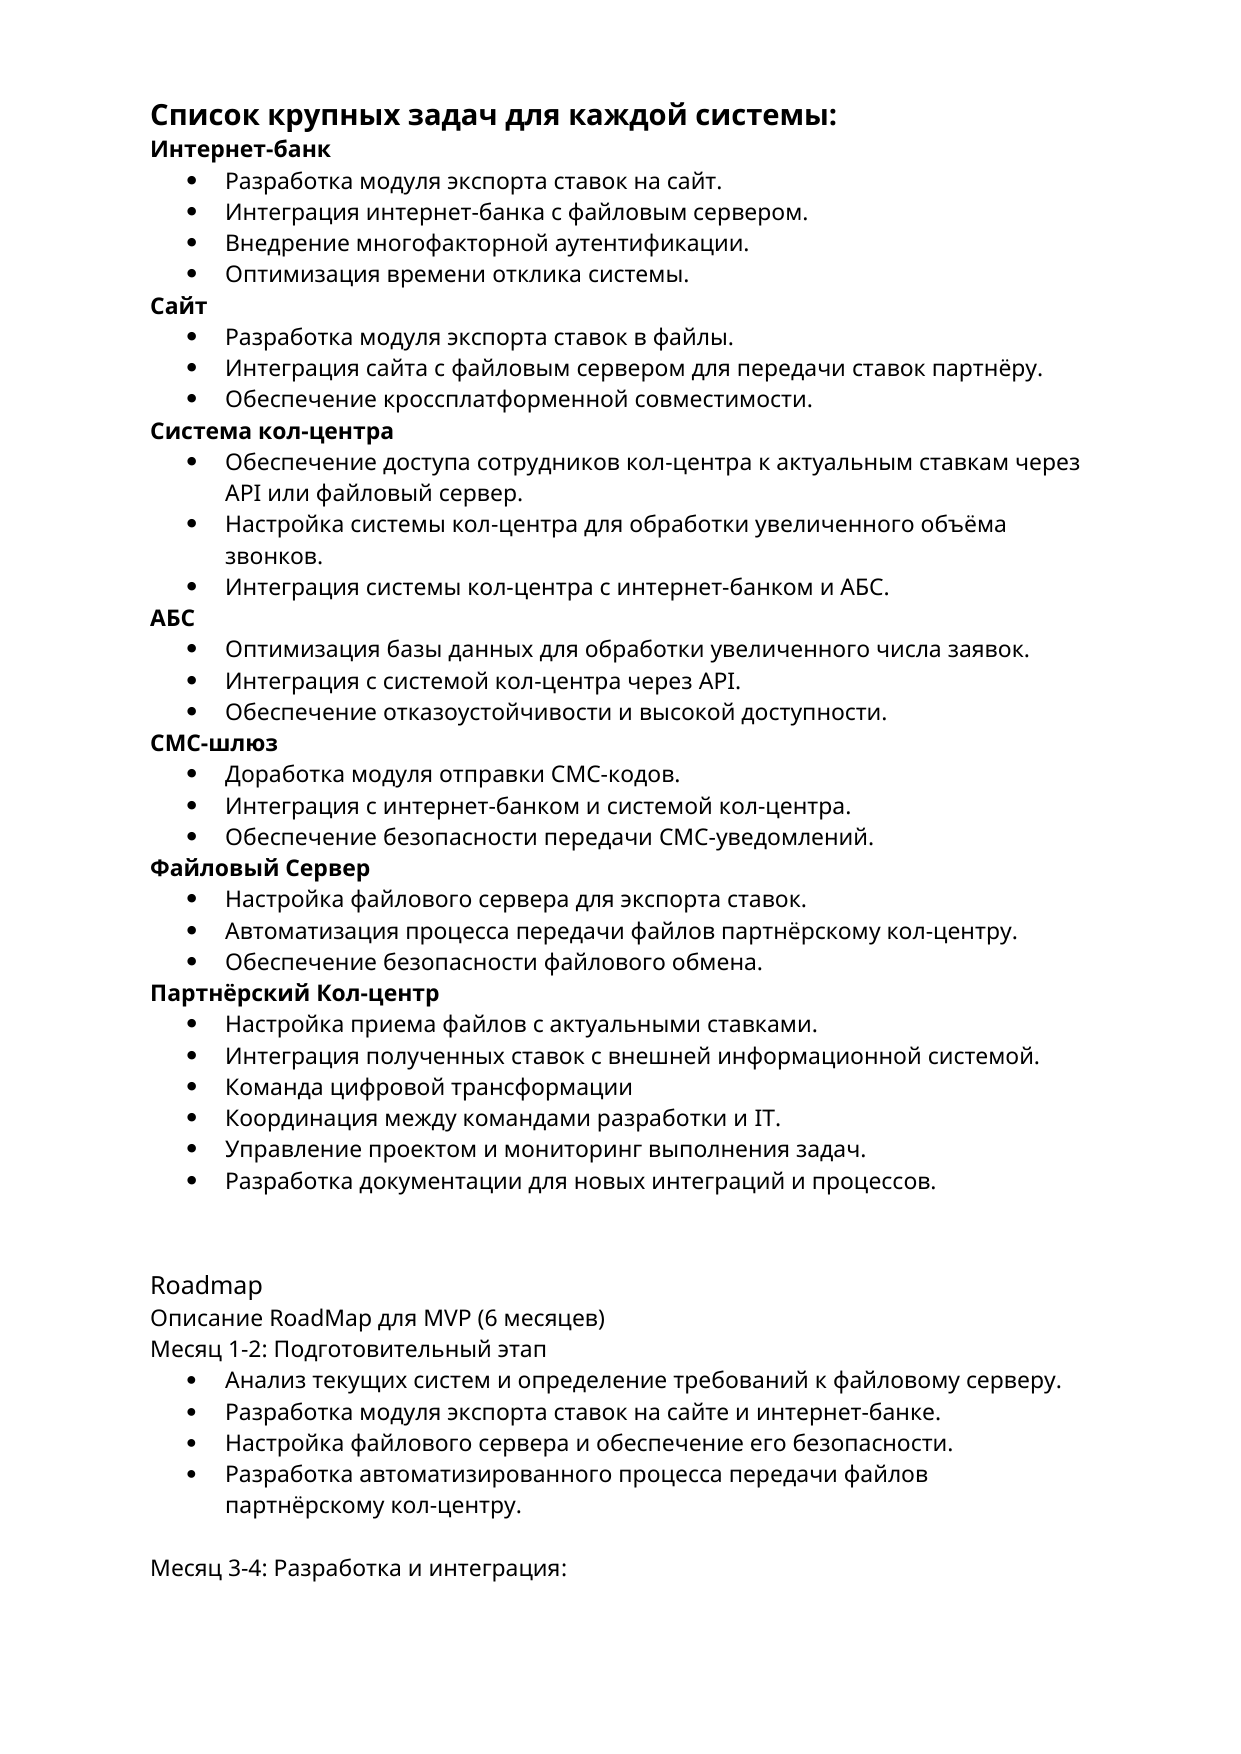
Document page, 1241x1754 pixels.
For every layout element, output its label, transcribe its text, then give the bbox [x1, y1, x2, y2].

list Интеграция системы кол-центра с интернет-банком и АБС. [187, 571, 1090, 602]
list Анализ текущих систем и определение требований к файловому серверу. [187, 1364, 1090, 1396]
text Roadmap [150, 1268, 1090, 1302]
list Внедрение многофакторной аутентификации. [187, 227, 1090, 258]
list Интеграция с системой кол-центра через API. [187, 665, 1090, 696]
text Сайт [150, 290, 1090, 321]
list Управление проектом и мониторинг выполнения задач. [187, 1133, 1090, 1165]
list Обеспечение отказоустойчивости и высокой доступности. [187, 696, 1090, 727]
list Обеспечение безопасности передачи СМС-уведомлений. [187, 821, 1090, 852]
list Интеграция полученных ставок с внешней информационной системой. [187, 1040, 1090, 1071]
list Обеспечение безопасности файлового обмена. [187, 946, 1090, 977]
list Настройка файлового сервера для экспорта ставок. [187, 883, 1090, 915]
list Разработка документации для новых интеграций и процессов. [187, 1165, 1090, 1196]
text Интернет-банк [150, 133, 1090, 165]
list Команда цифровой трансформации [187, 1071, 1090, 1102]
text Описание RoadMap для MVP (6 месяцев) [150, 1302, 1090, 1333]
list Интеграция с интернет-банком и системой кол-центра. [187, 790, 1090, 821]
text Месяц 3-4: Разработка и интеграция: [150, 1552, 1090, 1583]
text Система кол-центра [150, 415, 1090, 446]
list Координация между командами разработки и IT. [187, 1102, 1090, 1133]
list Настройка приема файлов с актуальными ставками. [187, 1008, 1090, 1040]
list Оптимизация базы данных для обработки увеличенного числа заявок. [187, 633, 1090, 665]
list Доработка модуля отправки СМС-кодов. [187, 758, 1090, 790]
list Интеграция сайта с файловым сервером для передачи ставок партнёру. [187, 352, 1090, 383]
list Разработка модуля экспорта ставок на сайт. [187, 165, 1090, 196]
text Месяц 1-2: Подготовительный этап [150, 1333, 1090, 1364]
text Партнёрский Кол-центр [150, 977, 1090, 1008]
list Оптимизация времени отклика системы. [187, 258, 1090, 290]
text Список крупных задач для каждой системы: [150, 94, 1090, 133]
list Обеспечение доступа сотрудников кол-центра к актуальным ставкам через API или файловый сервер. [187, 446, 1090, 508]
list Настройка системы кол-центра для обработки увеличенного объёма звонков. [187, 508, 1090, 571]
list Разработка автоматизированного процесса передачи файлов партнёрскому кол-центру. [187, 1458, 1090, 1521]
list Настройка файлового сервера и обеспечение его безопасности. [187, 1427, 1090, 1458]
text АБС [150, 602, 1090, 633]
text Файловый Сервер [150, 852, 1090, 883]
list Разработка модуля экспорта ставок в файлы. [187, 321, 1090, 352]
text СМС-шлюз [150, 727, 1090, 758]
list Обеспечение кроссплатформенной совместимости. [187, 383, 1090, 415]
list Интеграция интернет-банка с файловым сервером. [187, 196, 1090, 227]
list Разработка модуля экспорта ставок на сайте и интернет-банке. [187, 1396, 1090, 1427]
list Автоматизация процесса передачи файлов партнёрскому кол-центру. [187, 915, 1090, 946]
